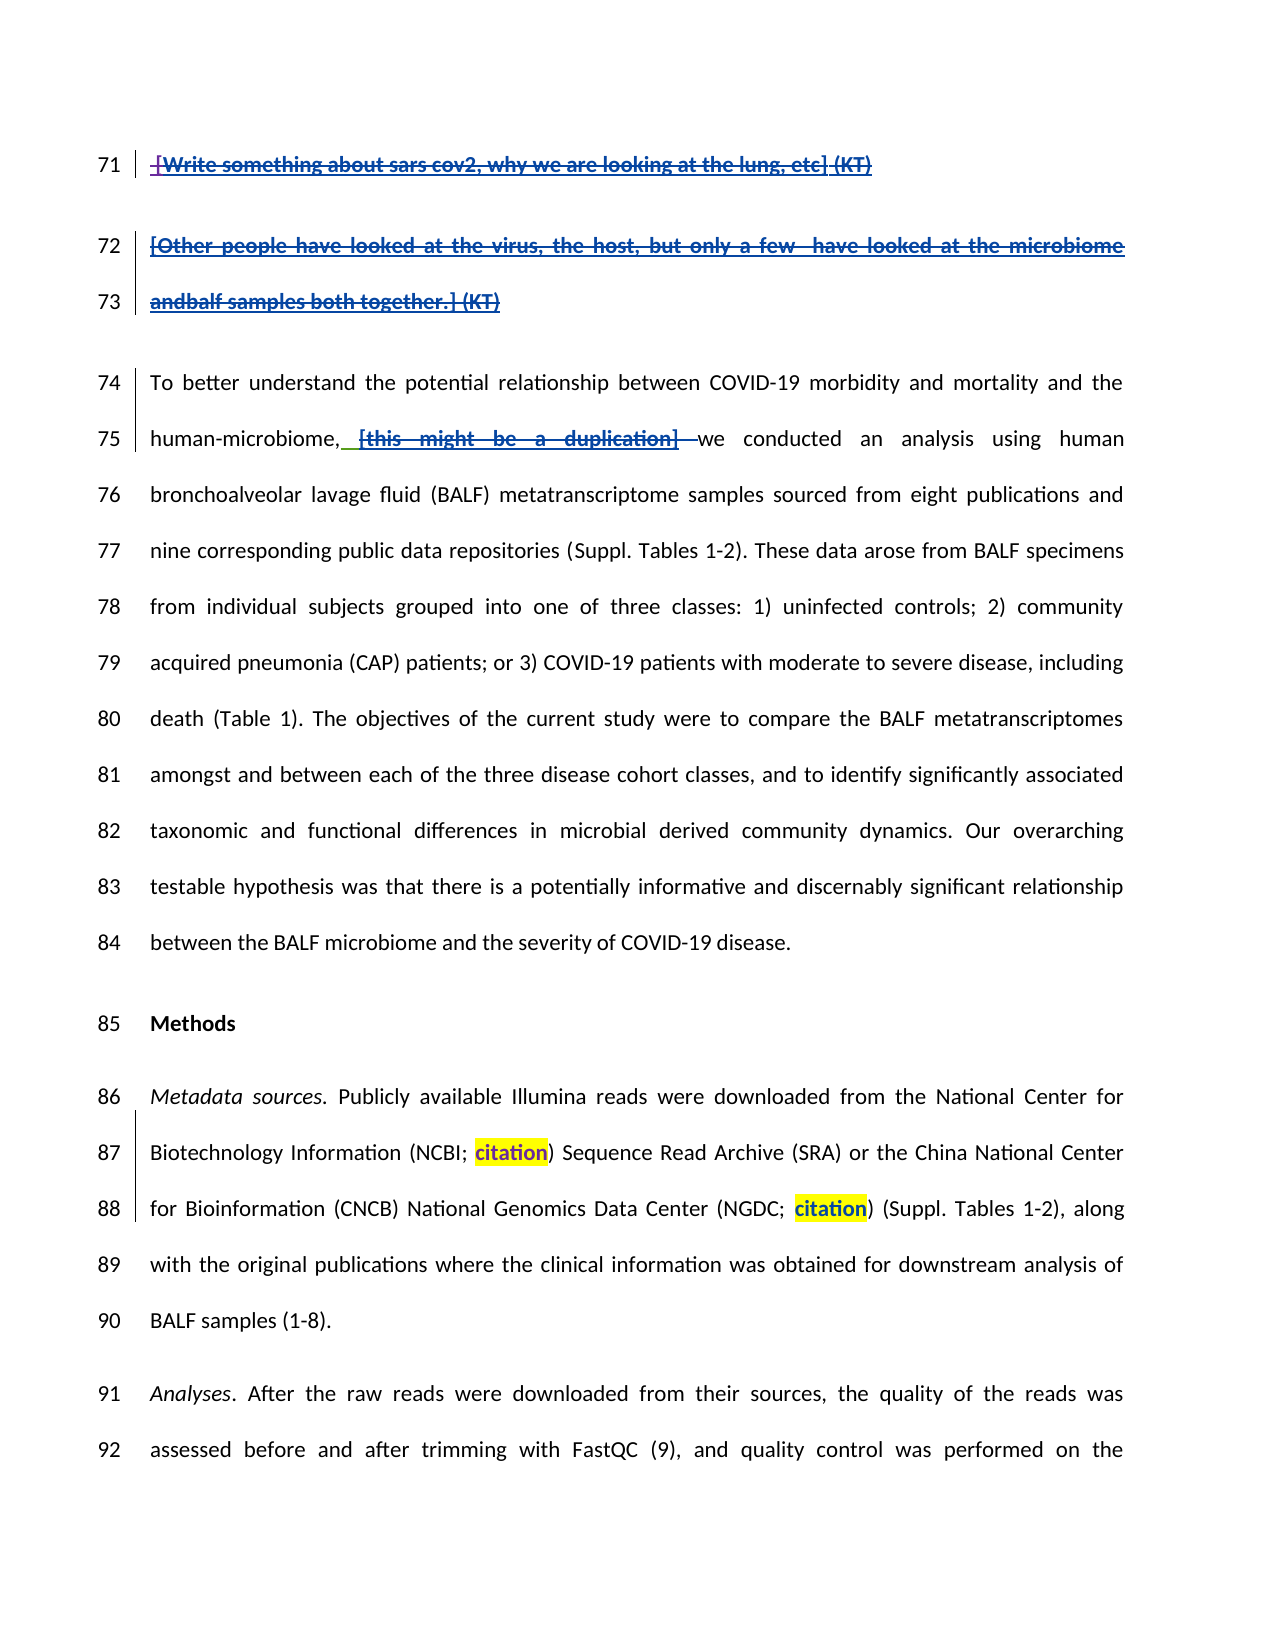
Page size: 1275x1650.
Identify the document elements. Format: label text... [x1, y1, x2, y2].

text To better understand the potential relationship between COVID-19 morbidity and mortality and the human-microbiome,we conducted an analysis using human bronchoalveolar lavage fluid (BALF) metatranscriptome samples sourced from eight publications and nine corresponding public data repositories (Suppl. Tables 1-2). These data arose from BALF specimens from individual subjects grouped into one of three classes: 1) uninfected controls; 2) community acquired pneumonia (CAP) patients; or 3) COVID-19 patients with moderate to severe disease, including death (Table 1). The objectives of the current study were to compare the BALF metatranscriptomes amongst and between each of the three disease cohort classes, and to identify significantly associated taxonomic and functional differences in microbial derived community dynamics. Our overarching testable hypothesis was that there is a potentially informative and discernably significant relationship between the BALF microbiome and the severity of COVID-19 disease. [150, 368, 1125, 957]
text Metadata sources. Publicly available Illumina reads were downloaded from the National Center for Biotechnology Information (NCBI; citation) Sequence Read Archive (SRA) or the China National Center for Bioinformation (CNCB) National Genomics Data Center (NGDC; citation) (Suppl. Tables 1-2), along with the original publications where the clinical information was obtained for downstream analysis of BALF samples (1-8). [150, 1082, 1125, 1334]
text Methods [150, 1009, 1125, 1038]
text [150, 1379, 1125, 1463]
